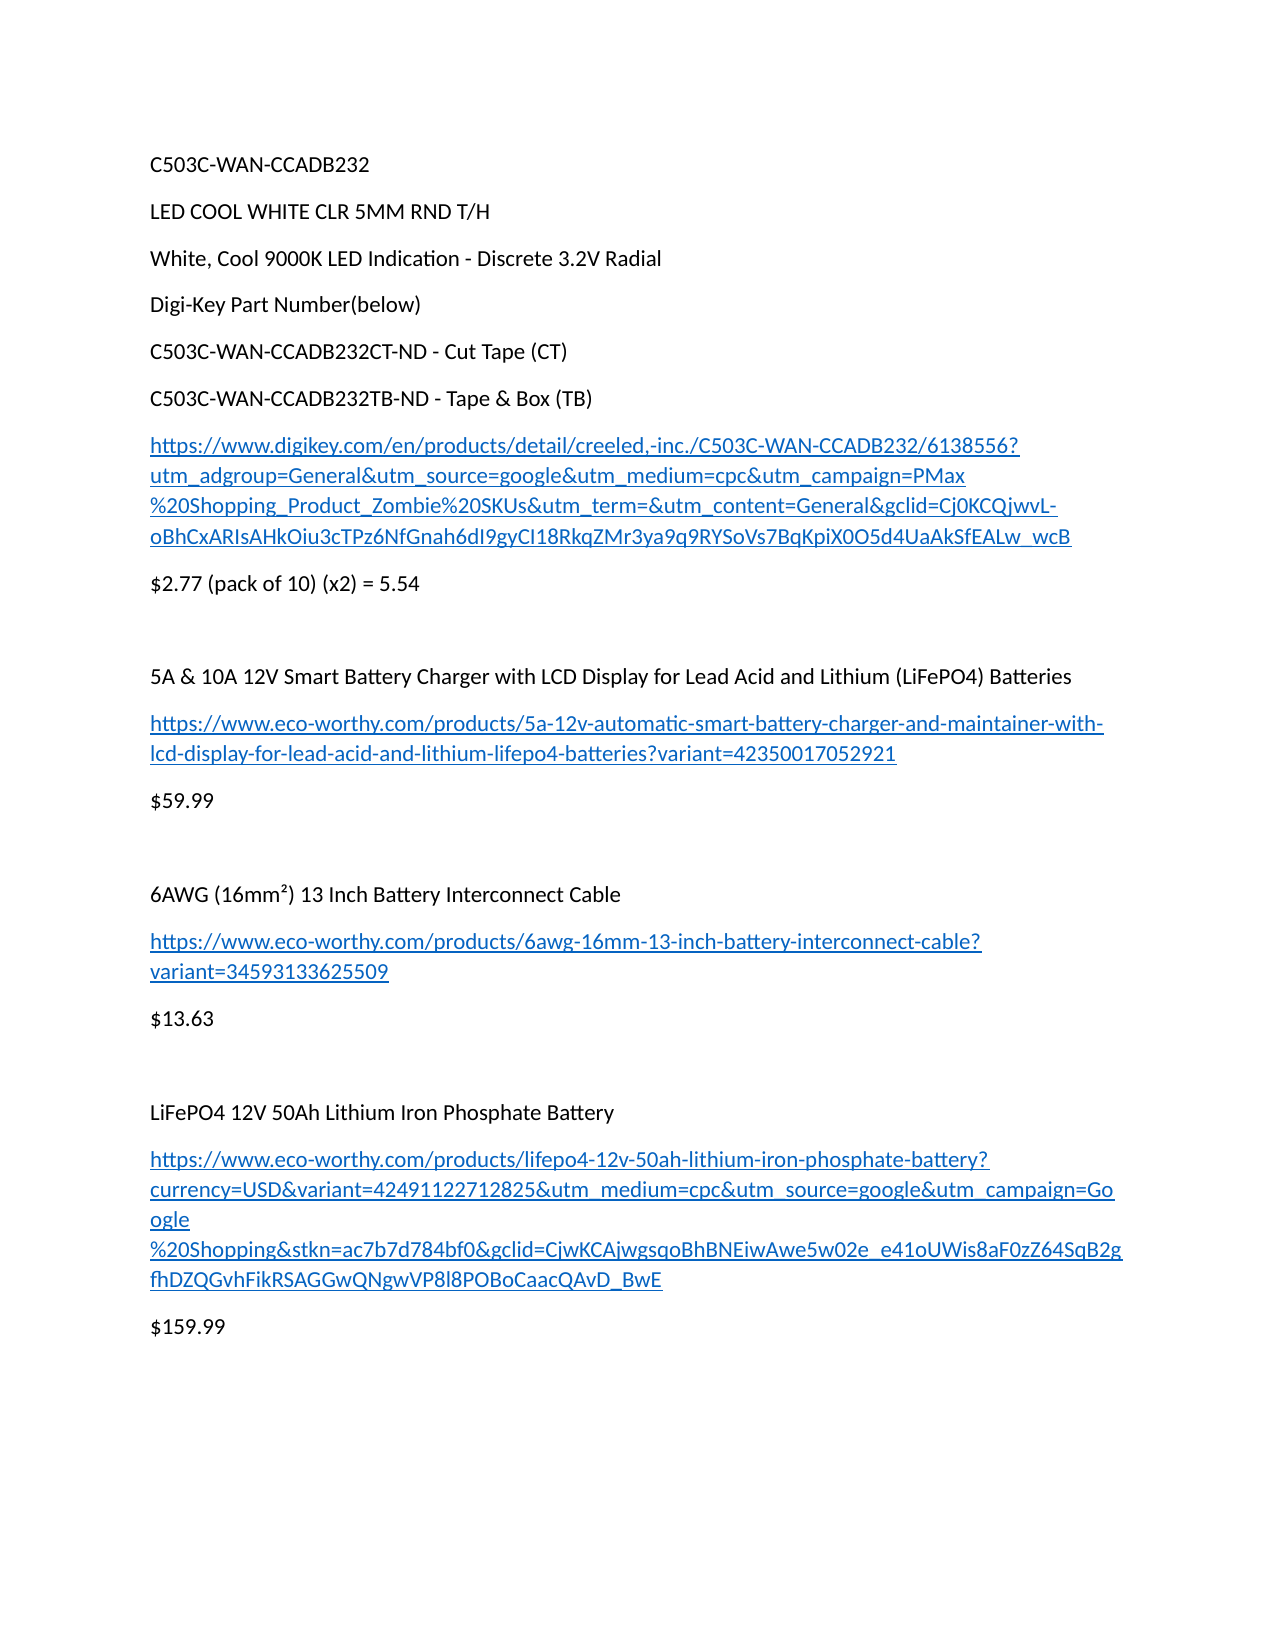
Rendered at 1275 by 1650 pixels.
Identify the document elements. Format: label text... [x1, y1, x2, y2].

text $159.99 [150, 1312, 1125, 1341]
text 5A & 10A 12V Smart Battery Charger with LCD Display for Lead Acid and Lithium (LiFePO4) Batteries [150, 662, 1125, 691]
text https://www.digikey.com/en/products/detail/creeled,-inc./C503C-WAN-CCADB232/6138556?utm_adgroup=General&utm_source=google&utm_medium=cpc&utm_campaign=PMax%20Shopping_Product_Zombie%20SKUs&utm_term=&utm_content=General&gclid=Cj0KCQjwvL-oBhCxARIsAHkOiu3cTPz6NfGnah6dI9gyCI18RkqZMr3ya9q9RYSoVs7BqKpiX0O5d4UaAkSfEALw_wcB [150, 431, 1125, 550]
text Digi-Key Part Number(below) [150, 291, 1125, 319]
text White, Cool 9000K LED Indication - Discrete 3.2V Radial [150, 244, 1125, 272]
text https://www.eco-worthy.com/products/6awg-16mm-13-inch-battery-interconnect-cable?variant=34593133625509 [150, 927, 1125, 985]
text C503C-WAN-CCADB232CT-ND - Cut Tape (CT) [150, 337, 1125, 366]
text C503C-WAN-CCADB232TB-ND - Tape & Box (TB) [150, 384, 1125, 412]
text https://www.eco-worthy.com/products/lifepo4-12v-50ah-lithium-iron-phosphate-battery?currency=USD&variant=42491122712825&utm_medium=cpc&utm_source=google&utm_campaign=Google%20Shopping&stkn=ac7b7d784bf0&gclid=CjwKCAjwgsqoBhBNEiwAwe5w02e_e41oUWis8aF0zZ64SqB2gfhDZQGvhFikRSAGGwQNgwVP8l8POBoCaacQAvD_BwE [150, 1145, 1125, 1294]
text $2.77 (pack of 10) (x2) = 5.54 [150, 569, 1125, 597]
text LED COOL WHITE CLR 5MM RND T/H [150, 197, 1125, 225]
text C503C-WAN-CCADB232 [150, 150, 1125, 178]
text https://www.eco-worthy.com/products/5a-12v-automatic-smart-battery-charger-and-maintainer-with-lcd-display-for-lead-acid-and-lithium-lifepo4-batteries?variant=42350017052921 [150, 709, 1125, 768]
text $13.63 [150, 1004, 1125, 1032]
text LiFePO4 12V 50Ah Lithium Iron Phosphate Battery [150, 1098, 1125, 1126]
text 6AWG (16mm²) 13 Inch Battery Interconnect Cable [150, 880, 1125, 908]
text $59.99 [150, 786, 1125, 814]
